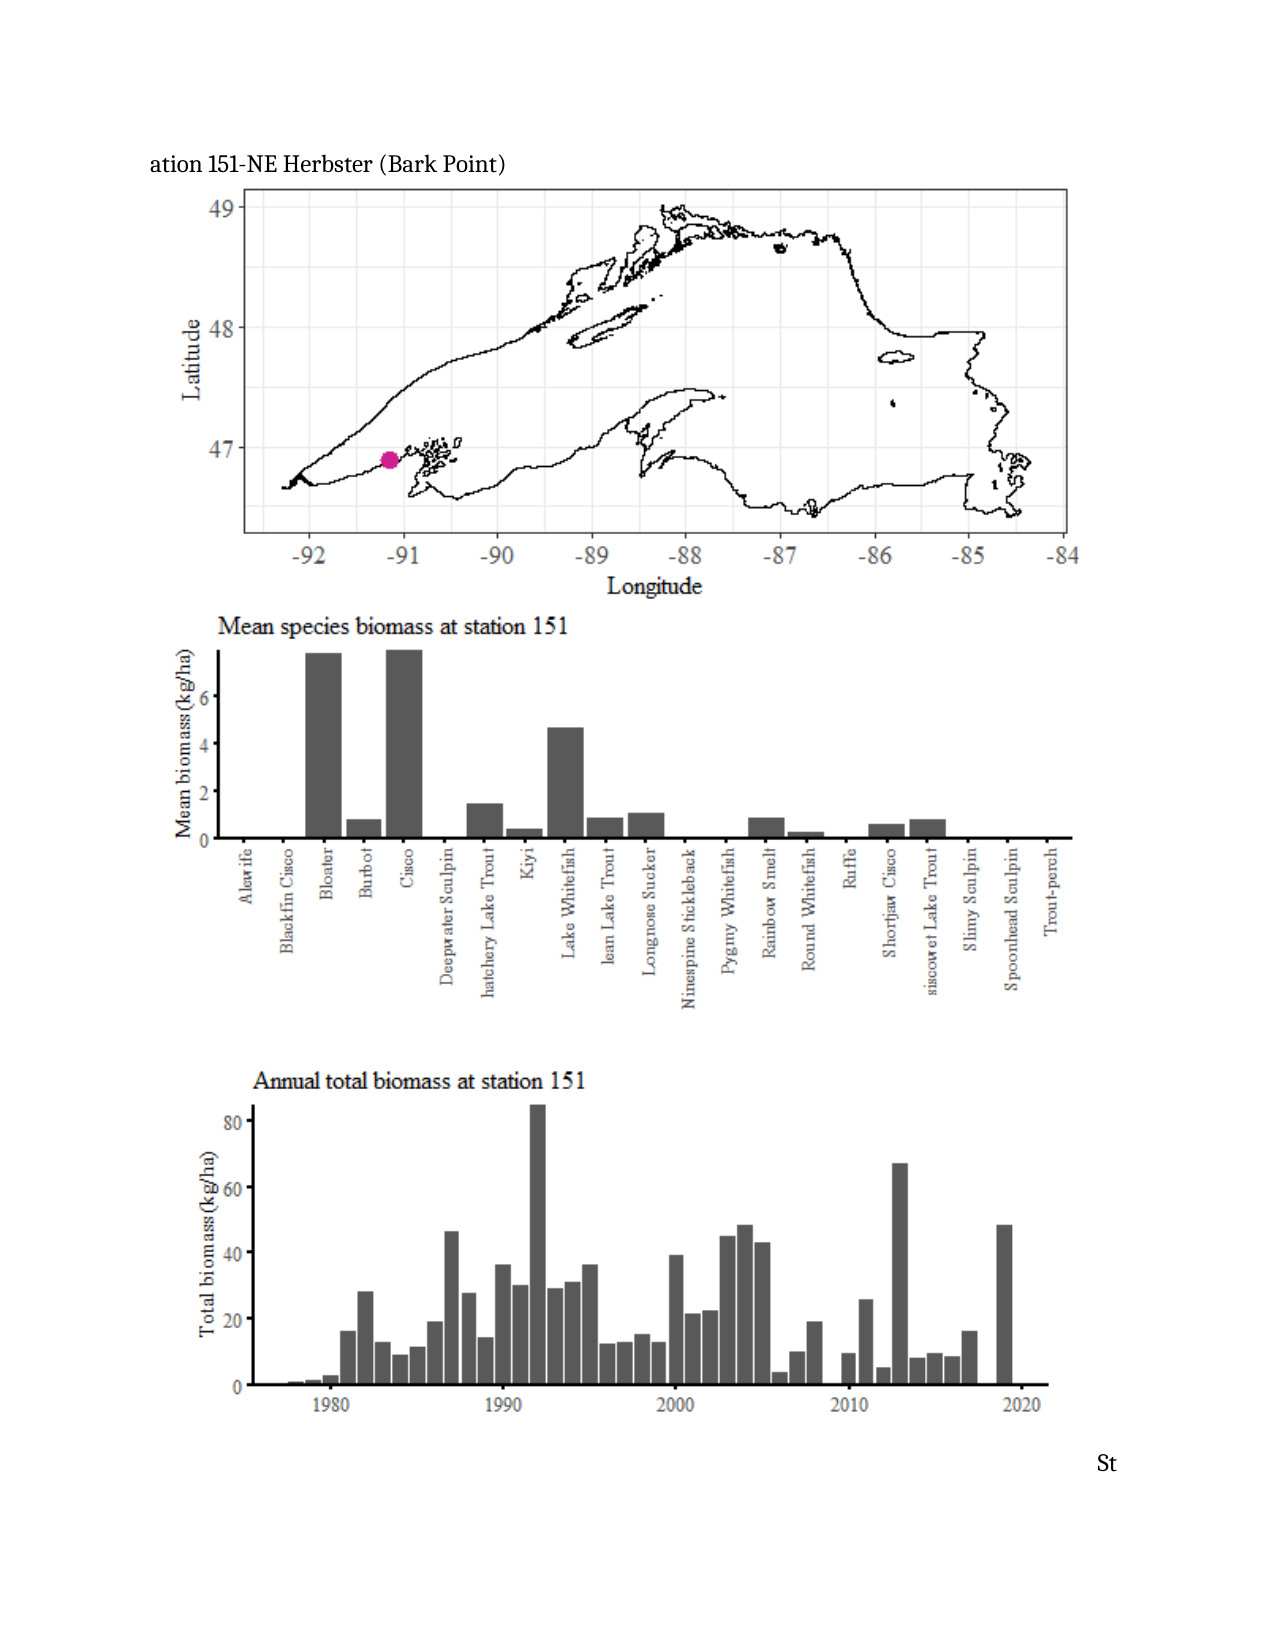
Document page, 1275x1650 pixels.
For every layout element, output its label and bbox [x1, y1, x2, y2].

picture [168, 178, 1079, 1472]
